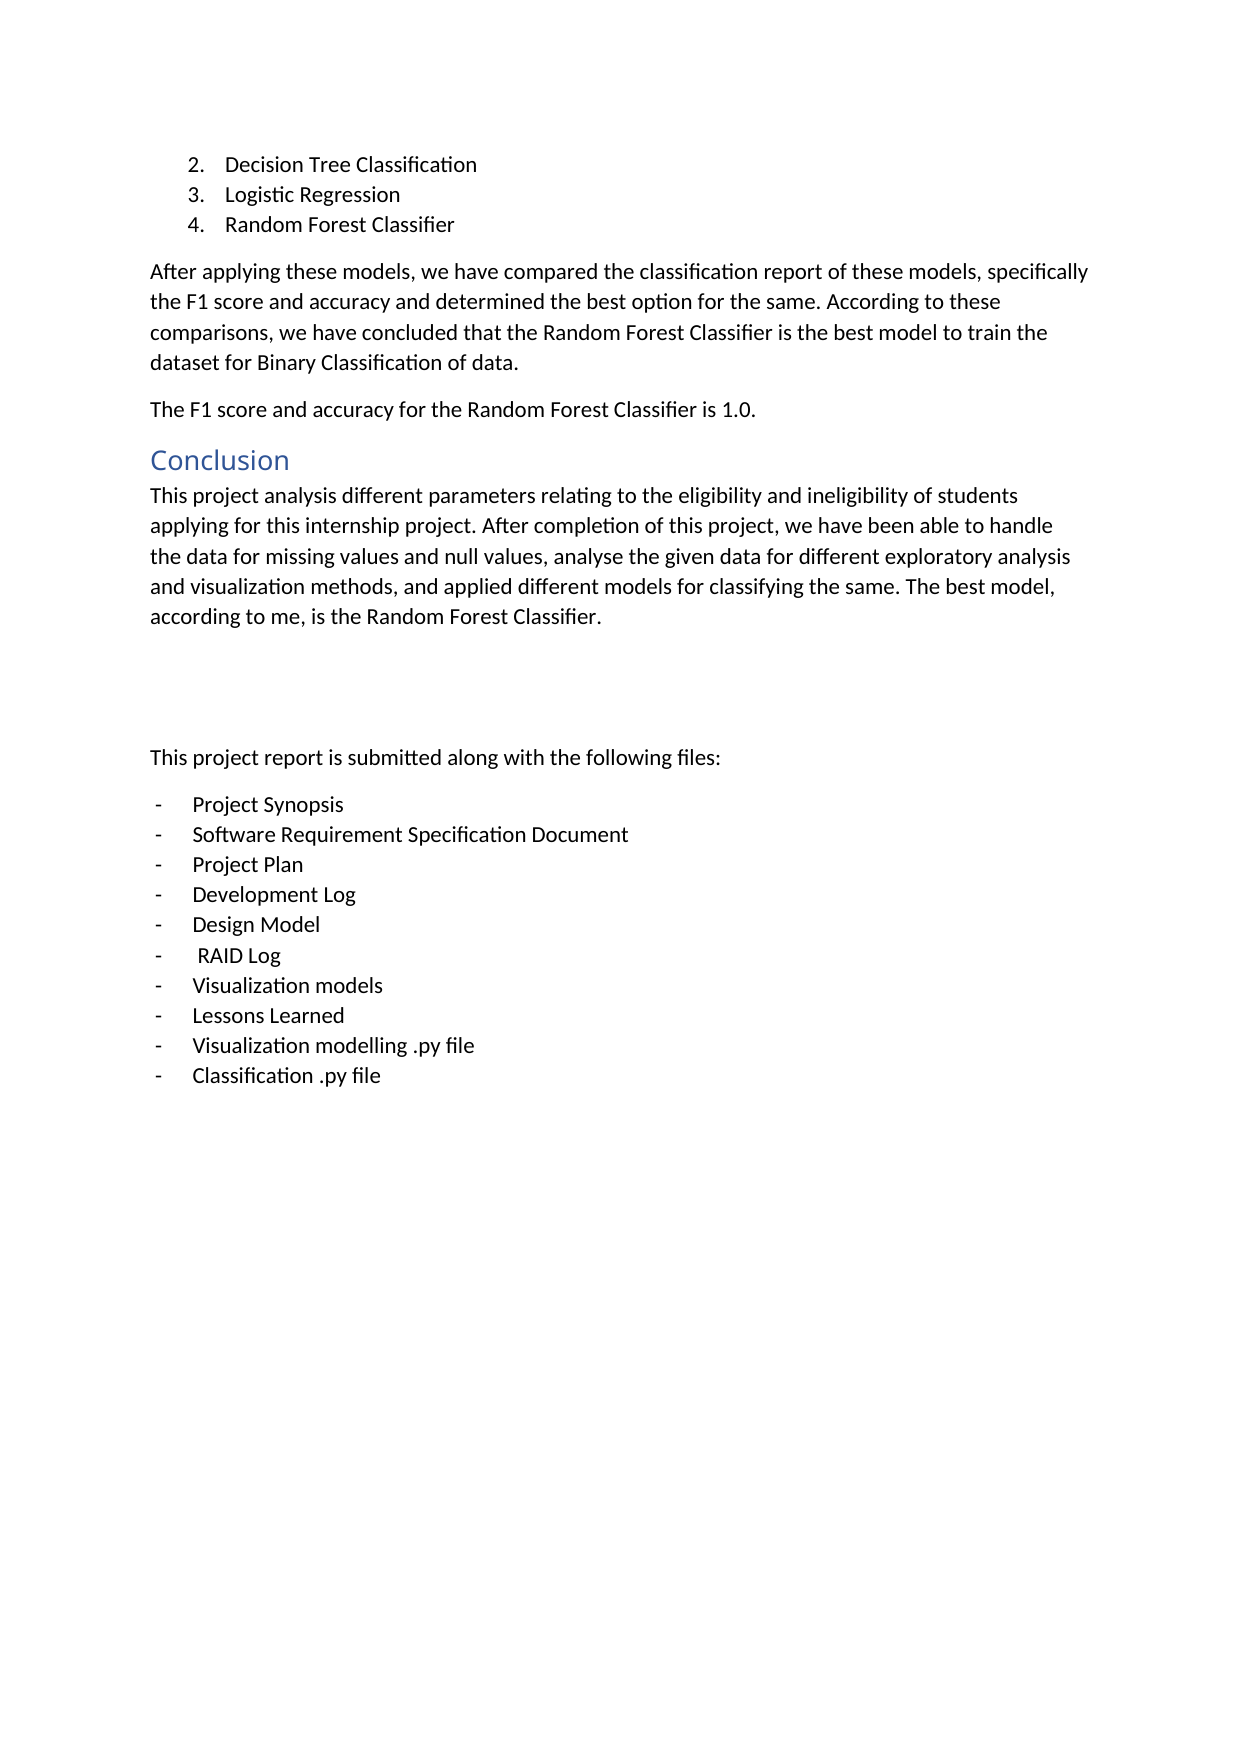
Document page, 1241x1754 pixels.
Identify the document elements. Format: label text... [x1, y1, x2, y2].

subtitle Conclusion [150, 442, 1090, 478]
list Software Requirement Specification Document [155, 820, 1090, 848]
list Lessons Learned [155, 1001, 1090, 1029]
list Project Synopsis [155, 790, 1090, 818]
list Visualization models [155, 971, 1090, 999]
list Design Model [155, 911, 1090, 939]
text After applying these models, we have compared the classification report of these models, specifically the F1 score and accuracy and determined the best option for the same. According to these comparisons, we have concluded that the Random Forest Classifier is the best model to train the dataset for Binary Classification of data. [150, 257, 1090, 376]
text The F1 score and accuracy for the Random Forest Classifier is 1.0. [150, 395, 1090, 423]
list RAID Log [155, 941, 1090, 969]
list Decision Tree Classification [187, 150, 1090, 178]
list Visualization modelling .py file [155, 1031, 1090, 1059]
list Logistic Regression [187, 180, 1090, 208]
list Development Log [155, 880, 1090, 908]
list Project Plan [155, 850, 1090, 878]
text This project report is submitted along with the following files: [150, 743, 1090, 771]
text This project analysis different parameters relating to the eligibility and ineligibility of students applying for this internship project. After completion of this project, we have been able to handle the data for missing values and null values, analyse the given data for different exploratory analysis and visualization methods, and applied different models for classifying the same. The best model, according to me, is the Random Forest Classifier. [150, 481, 1090, 630]
list Classification .py file [155, 1062, 1090, 1090]
list Random Forest Classifier [187, 210, 1090, 238]
